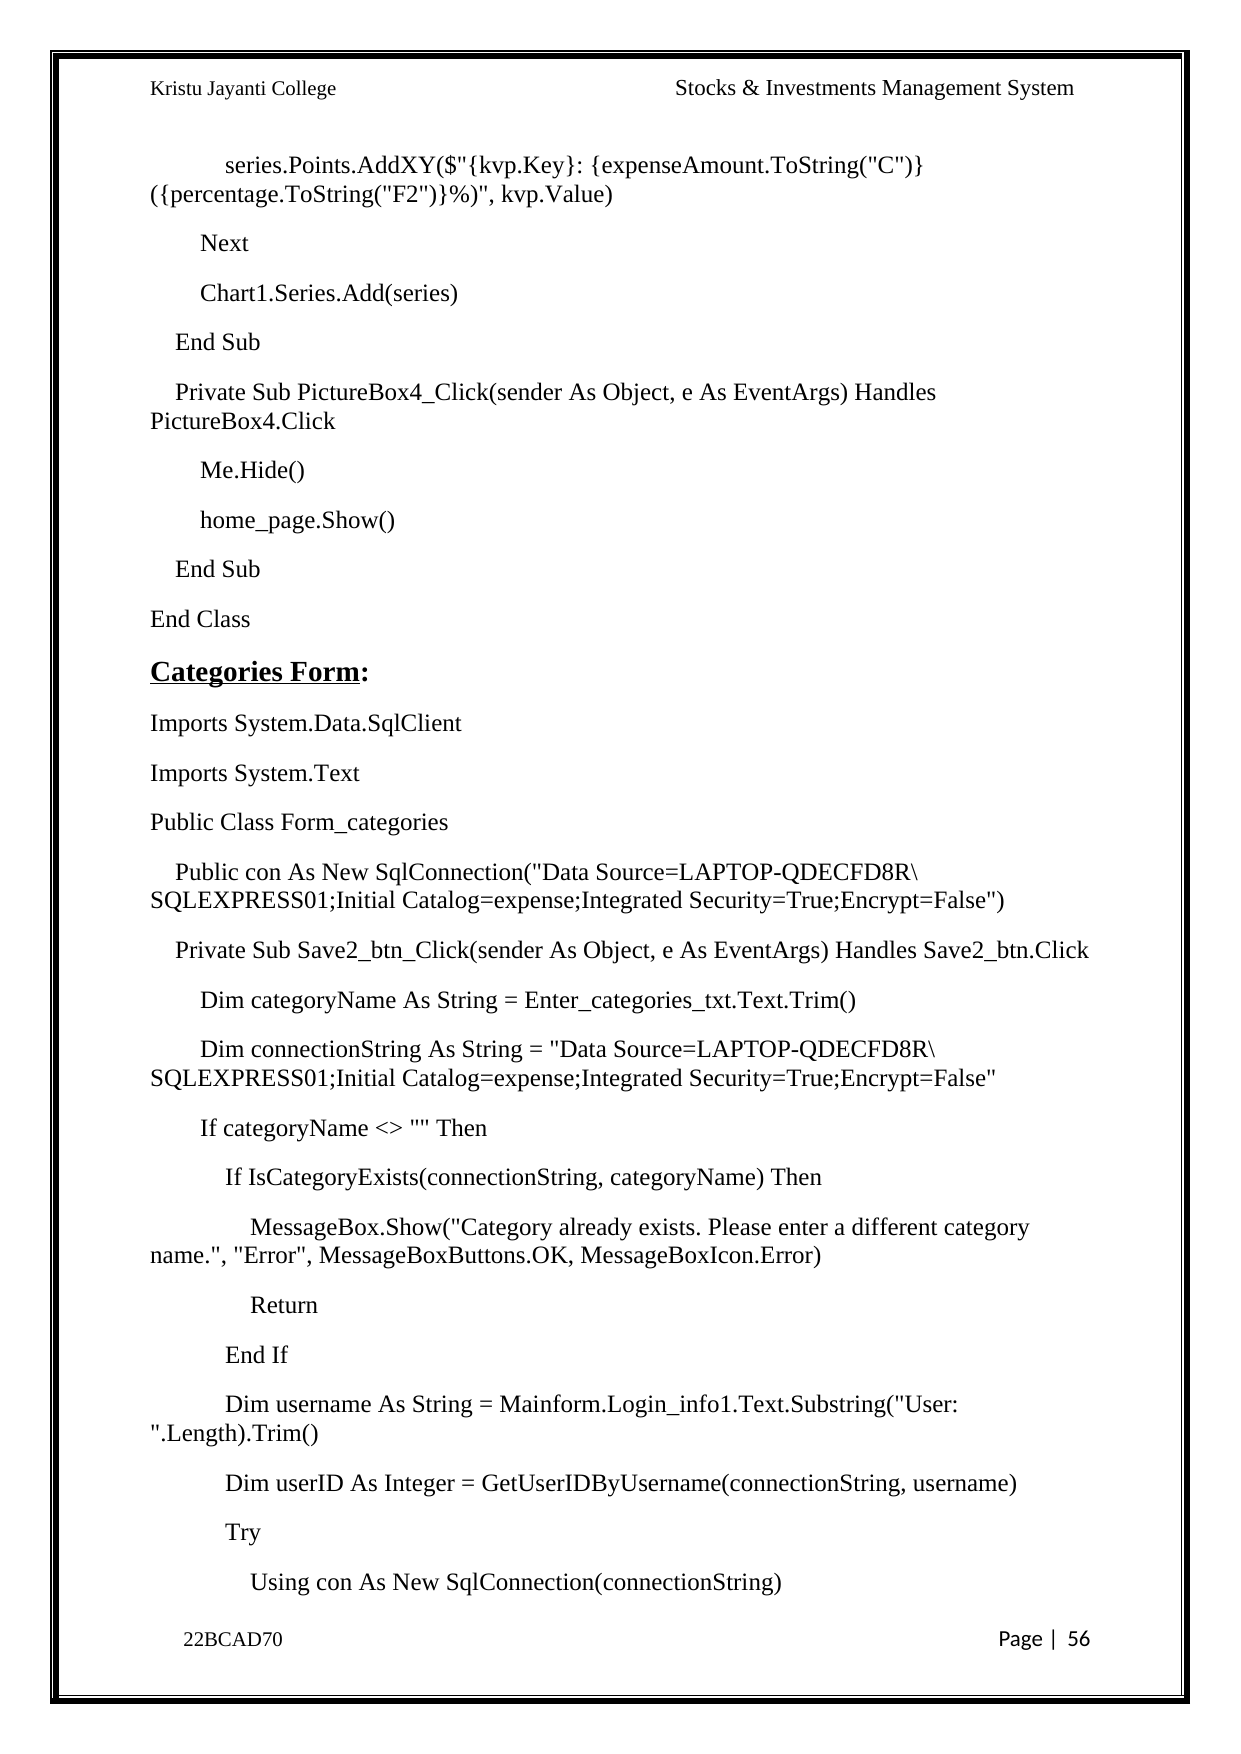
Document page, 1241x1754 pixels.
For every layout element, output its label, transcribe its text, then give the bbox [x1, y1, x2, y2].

text Imports System.Text [150, 758, 1090, 786]
text home_page.Show() [150, 505, 1090, 534]
text Chart1.Series.Add(series) [150, 278, 1090, 307]
text Next [150, 228, 1090, 257]
text Using con As New SqlConnection(connectionString) [150, 1567, 1090, 1596]
text Try [150, 1517, 1090, 1546]
text End Sub [150, 554, 1090, 583]
text Dim categoryName As String = Enter_categories_txt.Text.Trim() [150, 985, 1090, 1013]
text MessageBox.Show("Category already exists. Please enter a different category name.", "Error", MessageBoxButtons.OK, MessageBoxIcon.Error) [150, 1212, 1090, 1269]
text Private Sub Save2_btn_Click(sender As Object, e As EventArgs) Handles Save2_btn.Click [150, 935, 1090, 964]
text series.Points.AddXY($"{kvp.Key}: {expenseAmount.ToString("C")} ({percentage.ToString("F2")}%)", kvp.Value) [150, 150, 1090, 207]
text End Class [150, 604, 1090, 633]
text Dim username As String = Mainform.Login_info1.Text.Substring("User: ".Length).Trim() [150, 1389, 1090, 1447]
text If IsCategoryExists(connectionString, categoryName) Then [150, 1162, 1090, 1191]
text Dim userID As Integer = GetUserIDByUsername(connectionString, username) [150, 1468, 1090, 1496]
text Private Sub PictureBox4_Click(sender As Object, e As EventArgs) Handles PictureBox4.Click [150, 377, 1090, 434]
text Me.Hide() [150, 455, 1090, 484]
text Imports System.Data.SqlClient [150, 708, 1090, 737]
text End If [150, 1340, 1090, 1368]
text Public Class Form_categories [150, 807, 1090, 836]
text Return [150, 1290, 1090, 1319]
text Public con As New SqlConnection("Data Source=LAPTOP-QDECFD8R\SQLEXPRESS01;Initial Catalog=expense;Integrated Security=True;Encrypt=False") [150, 857, 1090, 914]
text Dim connectionString As String = "Data Source=LAPTOP-QDECFD8R\SQLEXPRESS01;Initial Catalog=expense;Integrated Security=True;Encrypt=False" [150, 1034, 1090, 1092]
text If categoryName <> "" Then [150, 1113, 1090, 1141]
text End Sub [150, 327, 1090, 356]
text Categories Form: [150, 654, 1090, 687]
